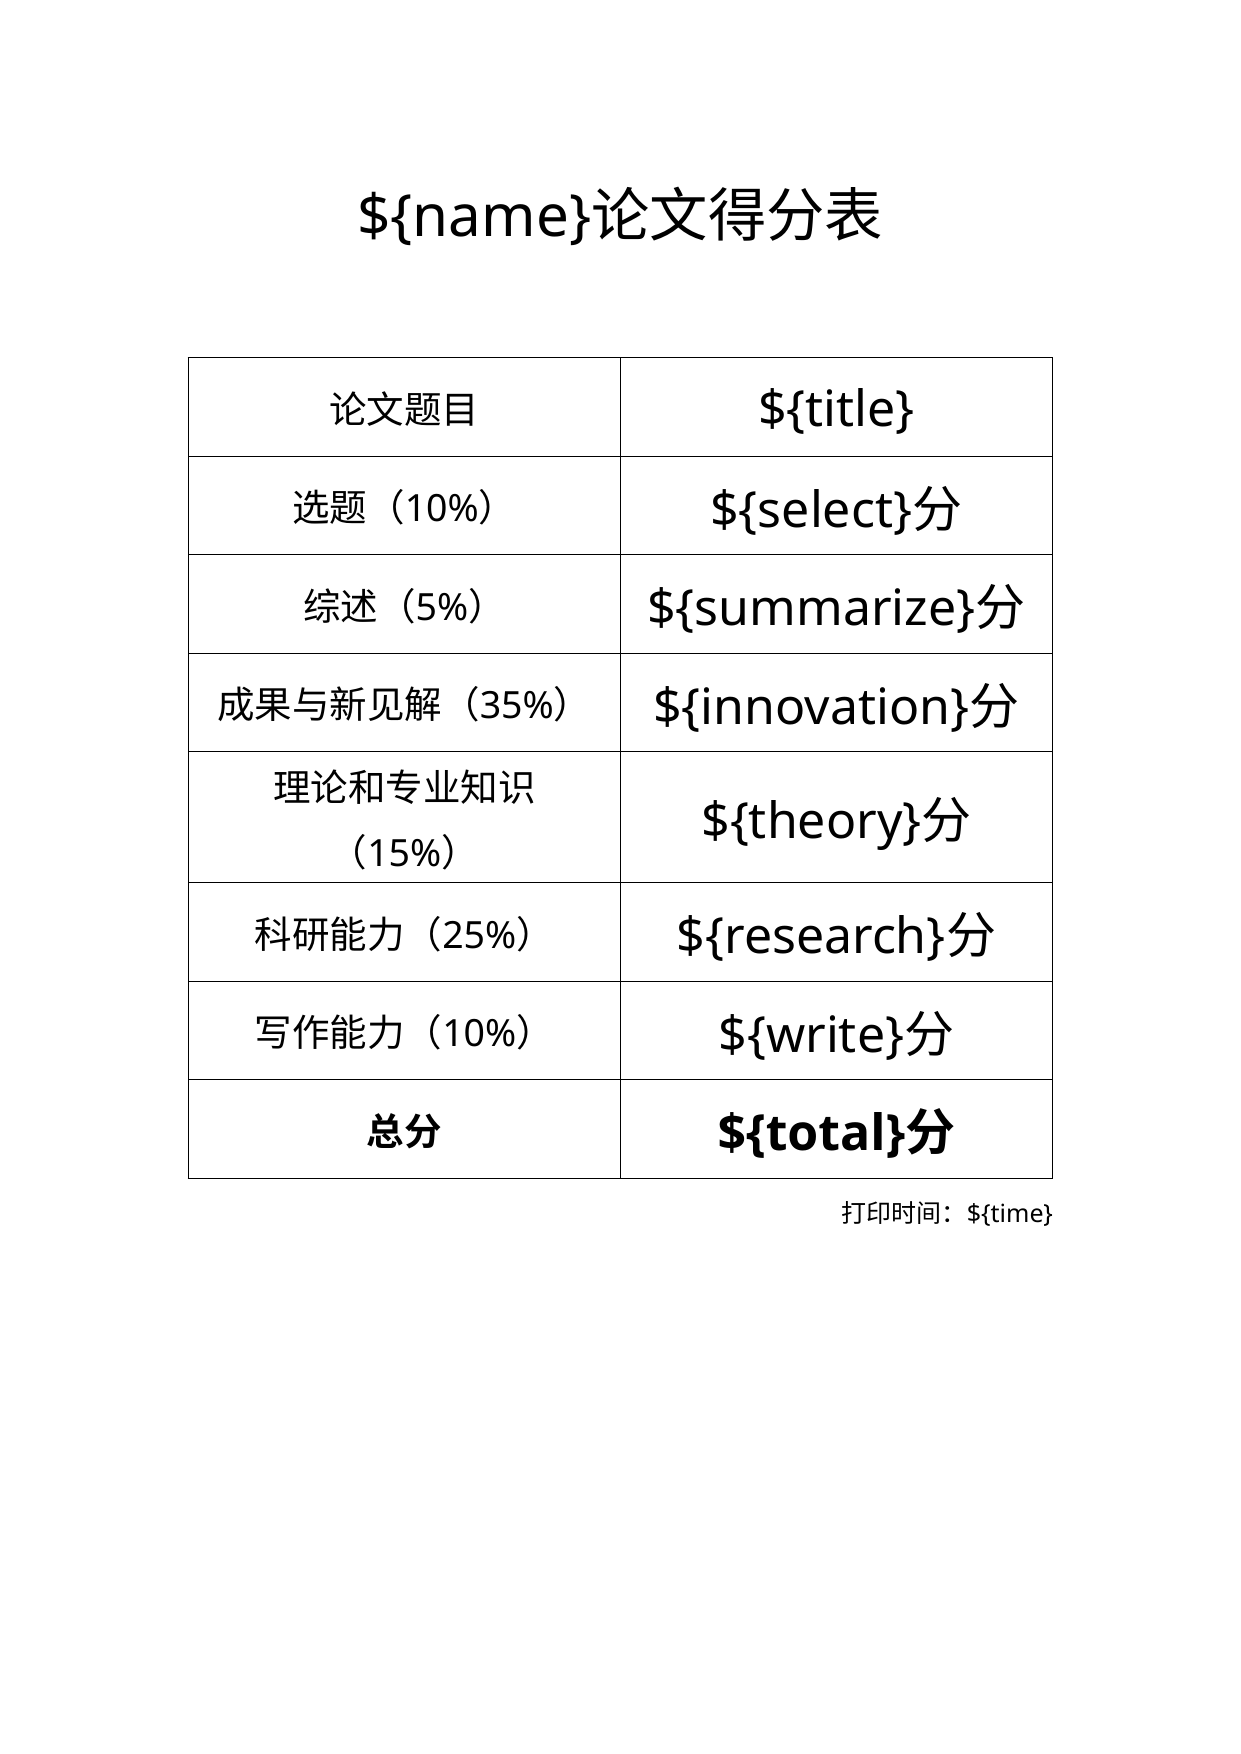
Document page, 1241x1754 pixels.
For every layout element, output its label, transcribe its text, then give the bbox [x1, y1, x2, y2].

table_cell ${research}分 [621, 883, 1052, 981]
text 打印时间：${time} [187, 1179, 1053, 1244]
table_header 论文题目 [189, 358, 620, 456]
table_cell 总分 [189, 1080, 620, 1178]
text ${name}论文得分表 [187, 162, 1053, 259]
table_cell ${write}分 [621, 982, 1052, 1079]
table_cell 科研能力（25%） [189, 883, 620, 981]
table_cell 理论和专业知识（15%） [189, 752, 620, 882]
table_cell 综述（5%） [189, 555, 620, 653]
table_cell 写作能力（10%） [189, 982, 620, 1079]
table_cell 成果与新见解（35%） [189, 654, 620, 751]
table_cell ${select}分 [621, 457, 1052, 554]
table_header ${title} [621, 358, 1052, 456]
table_cell ${theory}分 [621, 752, 1052, 882]
table_cell 选题（10%） [189, 457, 620, 554]
table_cell ${innovation}分 [621, 654, 1052, 751]
table_cell ${total}分 [621, 1080, 1052, 1178]
table_cell ${summarize}分 [621, 555, 1052, 653]
